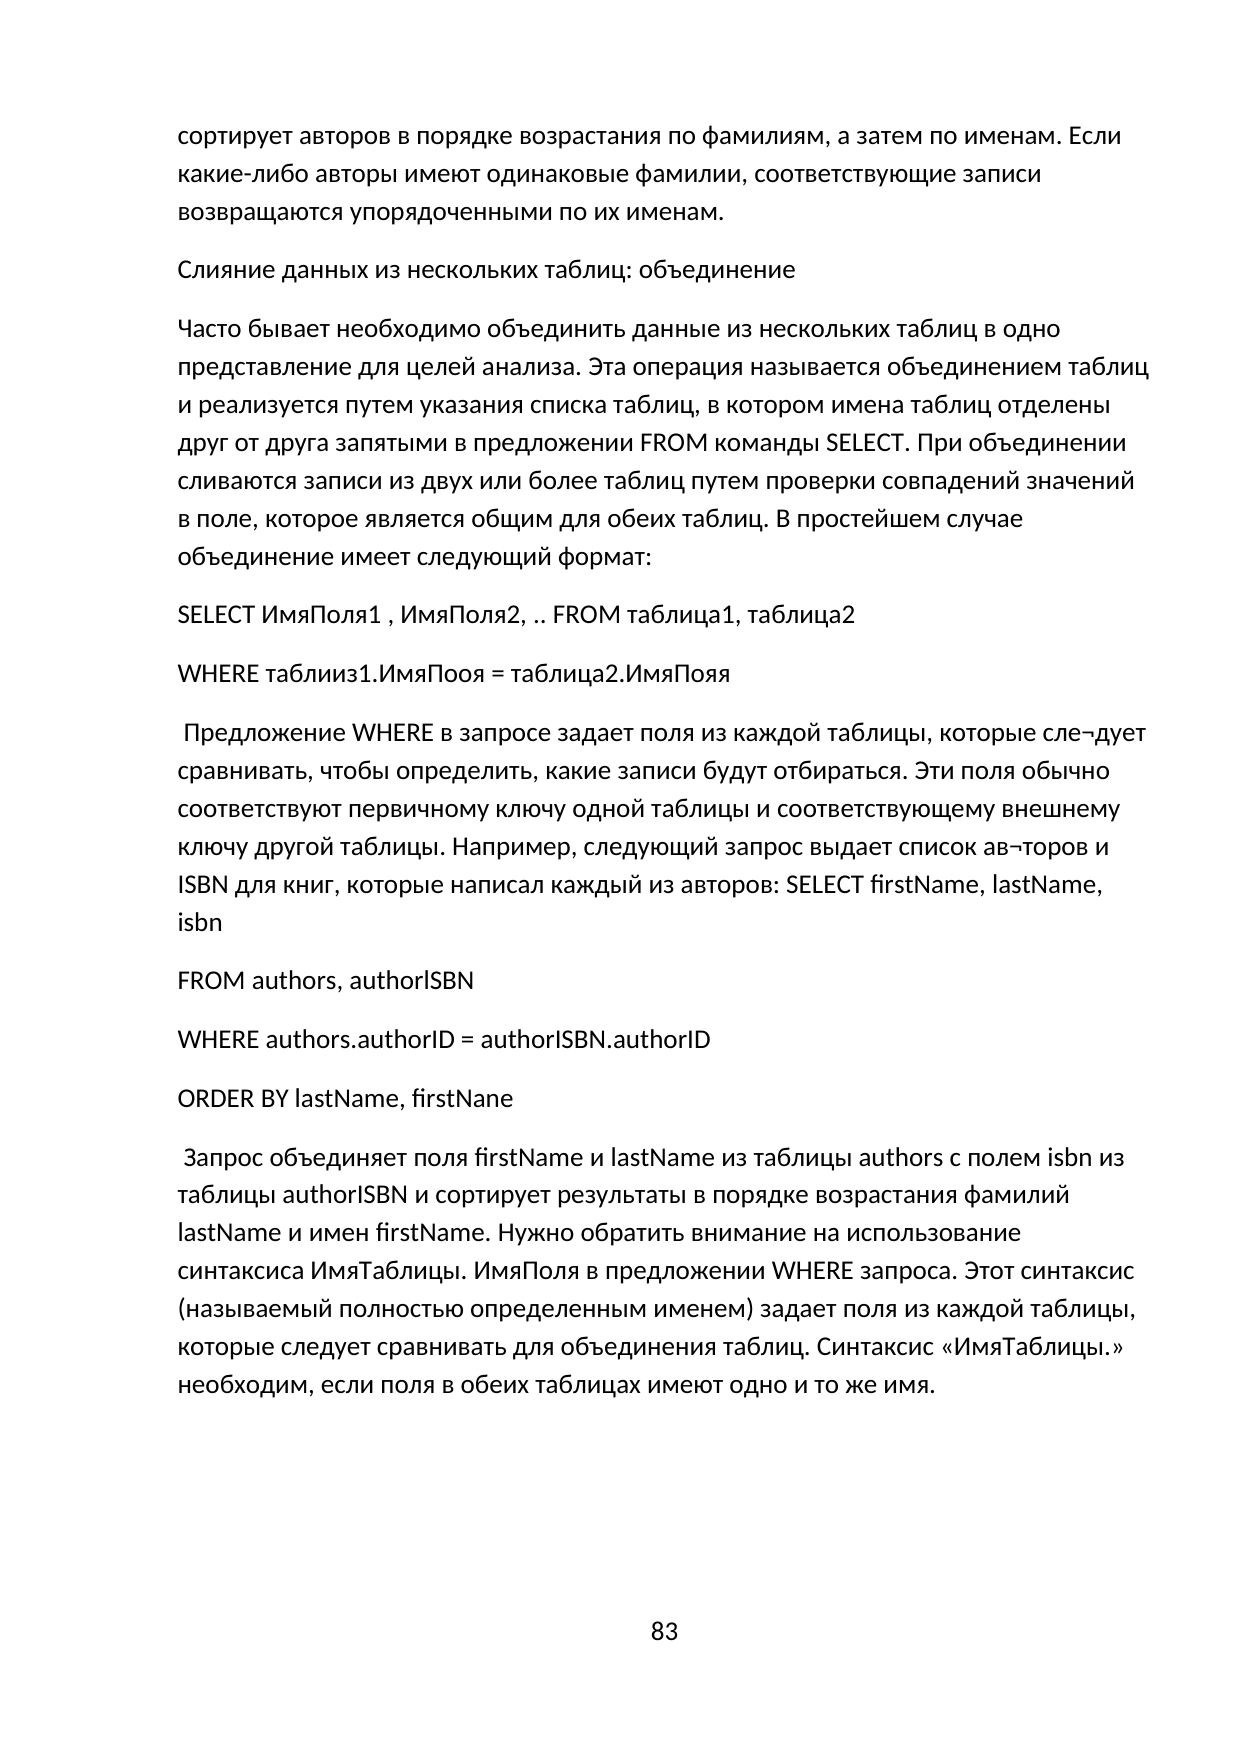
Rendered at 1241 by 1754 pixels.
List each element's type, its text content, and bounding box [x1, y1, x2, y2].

text WHERE таблииз1.ИмяПооя = таблица2.ИмяПояя [177, 656, 1152, 689]
text Предложение WHERE в запросе задает поля из каждой таблицы, которые сле¬дует сравнивать, чтобы определить, какие записи будут отбираться. Эти поля обычно соответствуют первичному ключу одной таблицы и соответствующему внешнему ключу другой таблицы. Например, следующий запрос выдает список ав¬торов и ISBN для книг, которые написал каждый из авторов: SELECT firstName, lastName, isbn [177, 715, 1152, 938]
text Запрос объединяет поля firstName и lastName из таблицы authors с полем isbn из таблицы authorISBN и сортирует результаты в порядке возрастания фамилий lastName и имен firstName. Нужно обратить внимание на использование синтаксиса ИмяТаблицы. ИмяПоля в предложении WHERE запроса. Этот синтаксис (называемый полностью определенным именем) задает поля из каждой таблицы, которые следует сравнивать для объединения таблиц. Синтаксис «ИмяТаблицы.» необходим, если поля в обеих таблицах имеют одно и то же имя. [177, 1140, 1152, 1400]
text сортирует авторов в порядке возрастания по фамилиям, а затем по именам. Если какие-либо авторы имеют одинаковые фамилии, соответствующие записи возвращаются упорядоченными по их именам. [177, 118, 1152, 227]
text Слияние данных из нескольких таблиц: объединение [177, 253, 1152, 286]
text Часто бывает необходимо объединить данные из нескольких таблиц в одно представление для целей анализа. Эта операция называется объединением таблиц и реализуется путем указания списка таблиц, в котором имена таблиц отделены друг от друга запятыми в предложении FROM команды SELECT. При объединении сливаются записи из двух или более таблиц путем проверки совпадений значений в поле, которое является общим для обеих таблиц. В простейшем случае объединение имеет следующий формат: [177, 311, 1152, 572]
text WHERE authors.authorID = authorISBN.authorID [177, 1022, 1152, 1055]
text ORDER BY lastName, firstNane [177, 1081, 1152, 1114]
text SELECT ИмяПоля1 , ИмяПоля2, .. FROM таблица1, таблица2 [177, 598, 1152, 631]
text FROM authors, authorlSBN [177, 963, 1152, 997]
